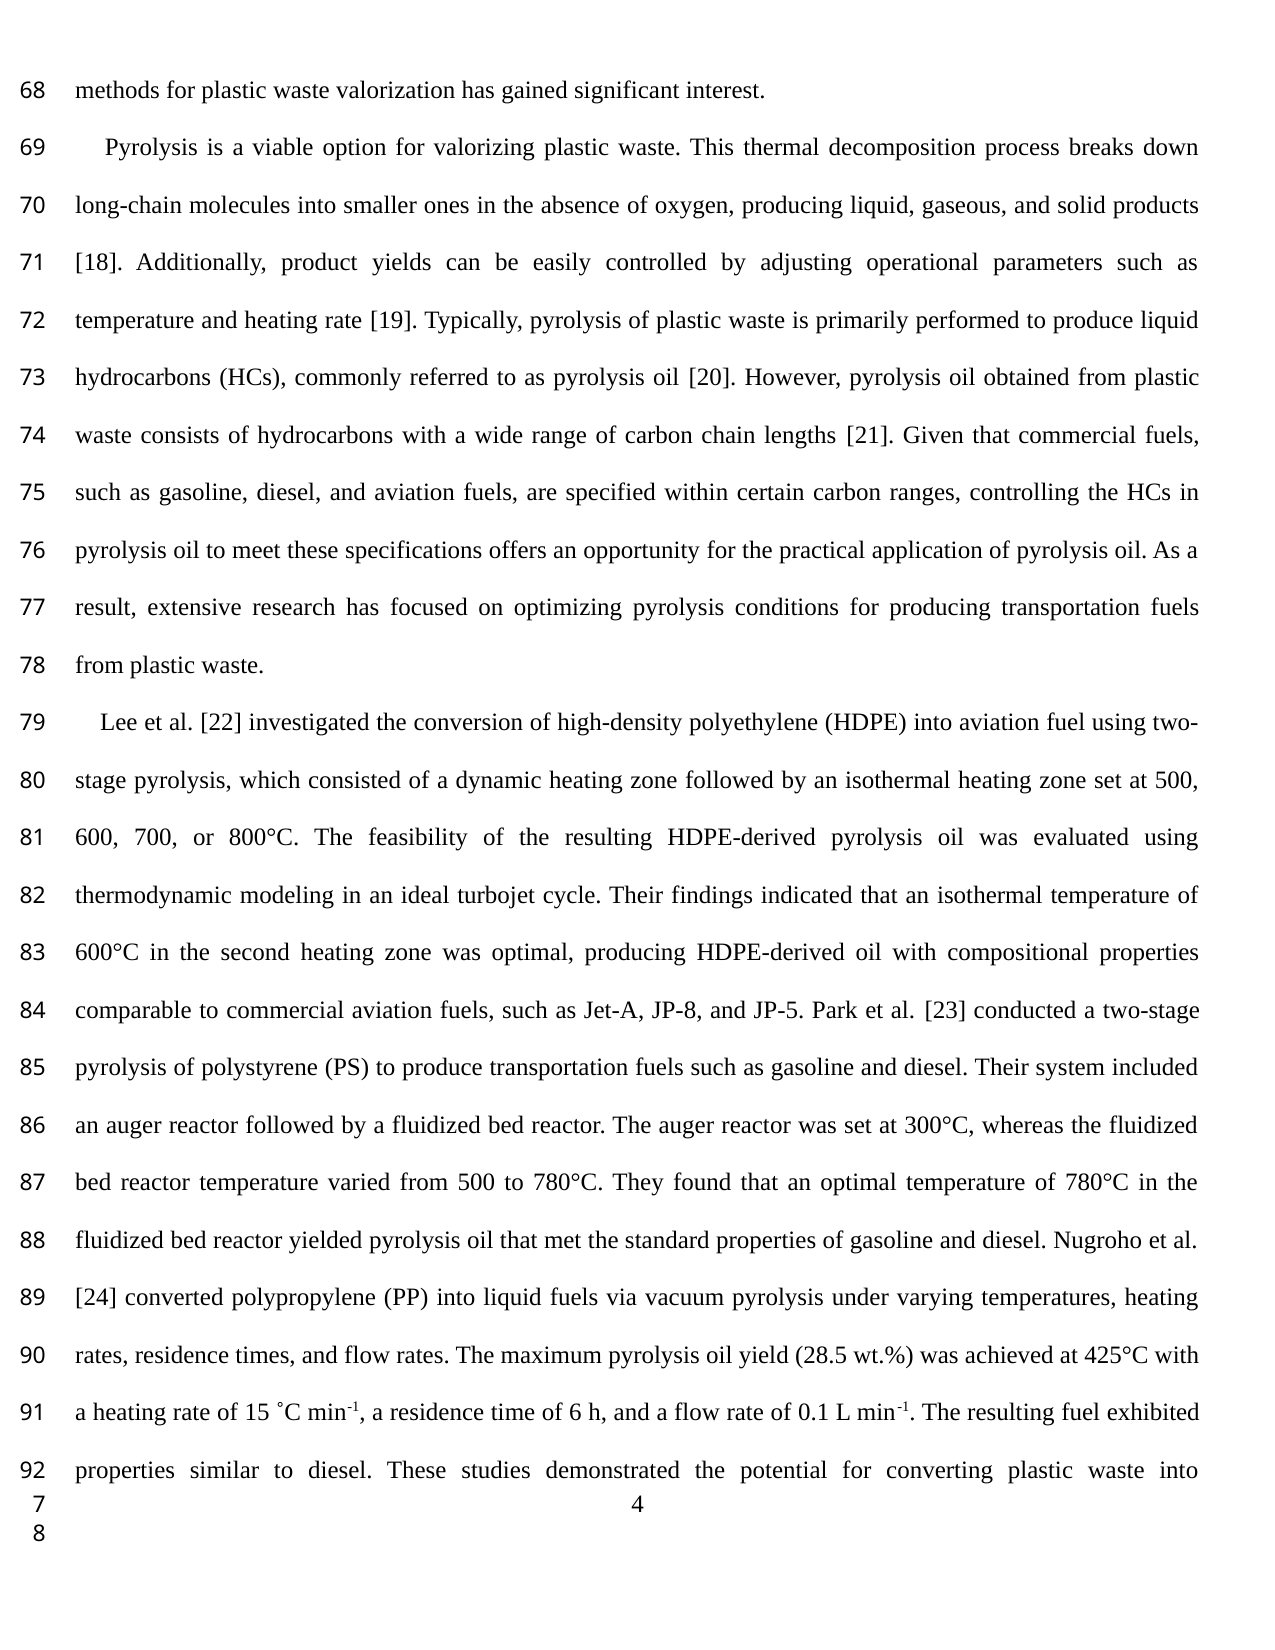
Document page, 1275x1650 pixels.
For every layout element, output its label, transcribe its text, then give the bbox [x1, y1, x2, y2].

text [75, 75, 1200, 104]
text Pyrolysis is a viable option for valorizing plastic waste. This thermal decomposition process breaks down long-chain molecules into smaller ones in the absence of oxygen, producing liquid, gaseous, and solid products [18]. Additionally, product yields can be easily controlled by adjusting operational parameters such as temperature and heating rate [19]. Typically, pyrolysis of plastic waste is primarily performed to produce liquid hydrocarbons (HCs), commonly referred to as pyrolysis oil [20]. However, pyrolysis oil obtained from plastic waste consists of hydrocarbons with a wide range of carbon chain lengths [21]. Given that commercial fuels, such as gasoline, diesel, and aviation fuels, are specified within certain carbon ranges, controlling the HCs in pyrolysis oil to meet these specifications offers an opportunity for the practical application of pyrolysis oil. As a result, extensive research has focused on optimizing pyrolysis conditions for producing transportation fuels from plastic waste. [75, 132, 1200, 679]
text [75, 707, 1200, 1484]
